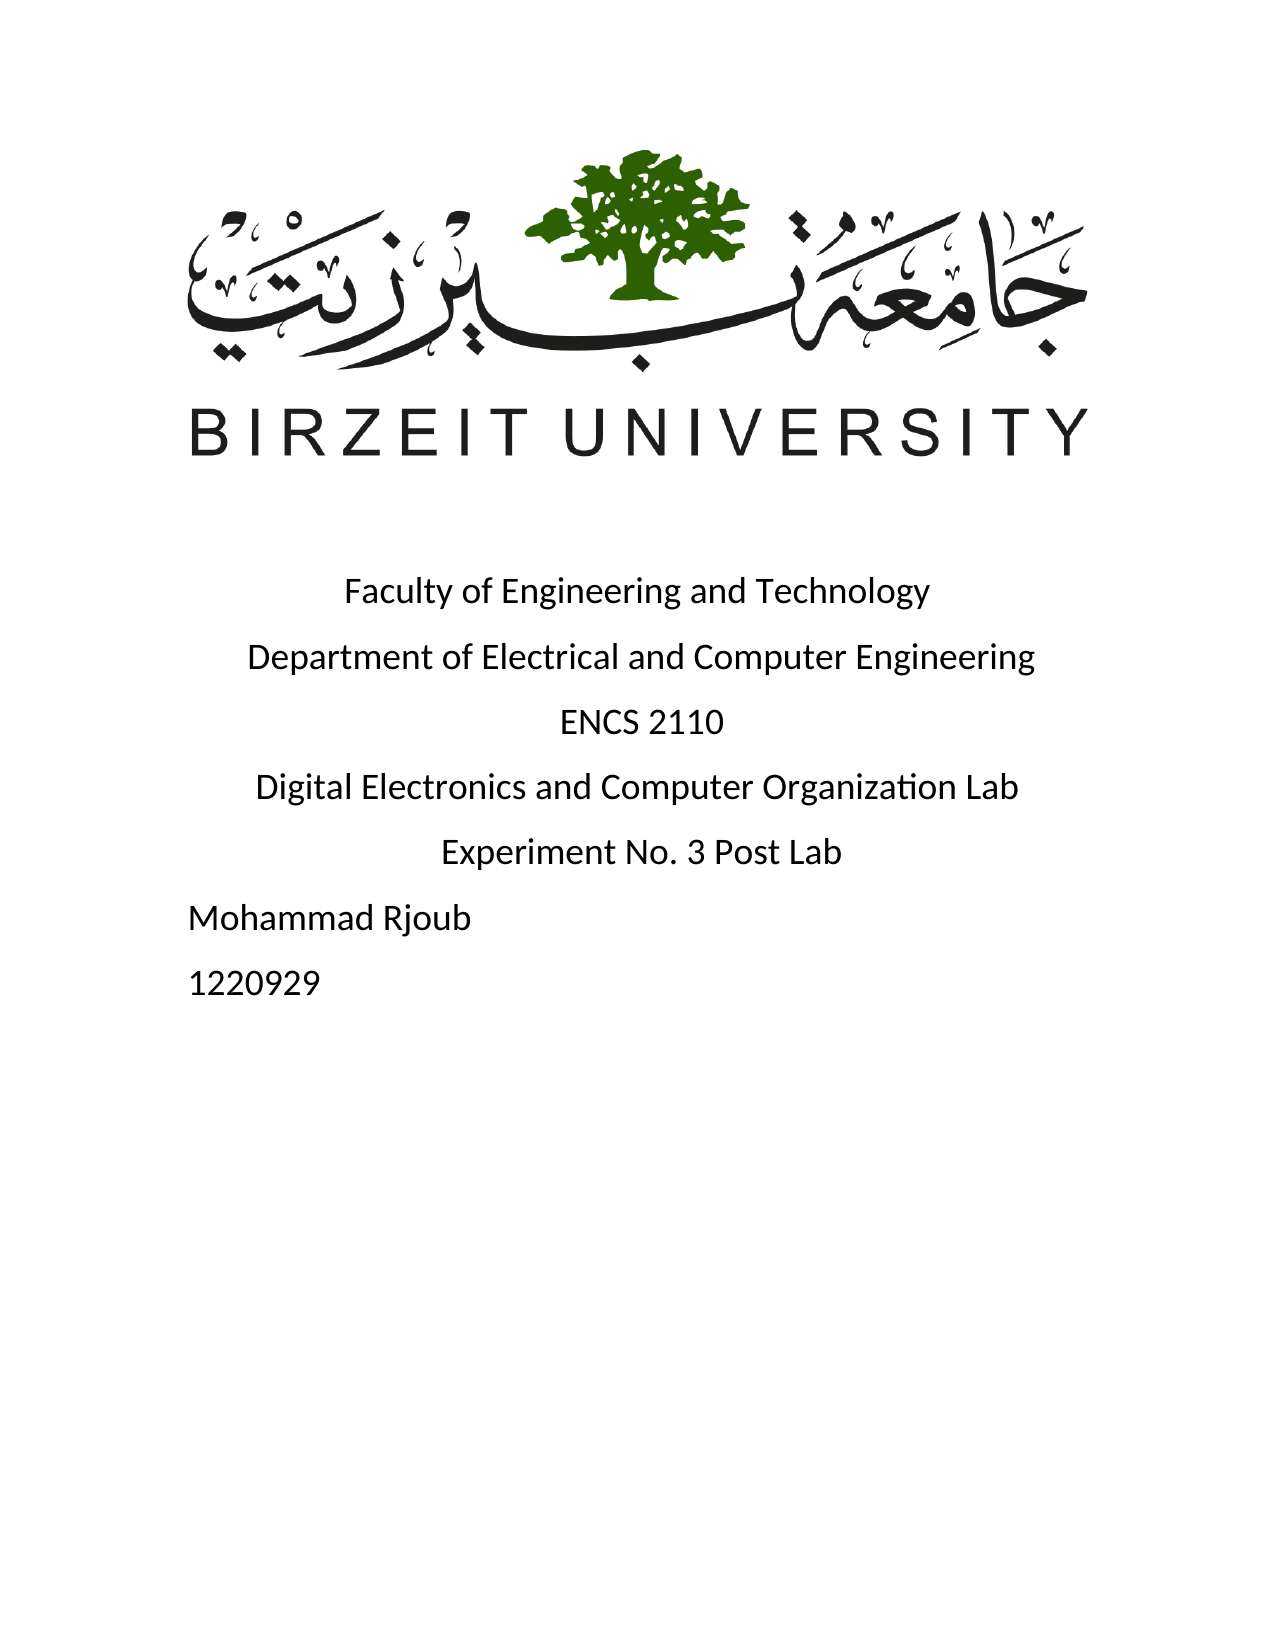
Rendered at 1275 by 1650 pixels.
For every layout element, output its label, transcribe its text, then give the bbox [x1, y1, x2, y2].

text Mohammad Rjoub [187, 893, 1087, 939]
text 1220929 [187, 959, 1087, 1004]
text Faculty of Engineering and Technology [187, 567, 1087, 613]
text Experiment No. 3 Post Lab [187, 828, 1087, 874]
text Department of Electrical and Computer Engineering [187, 633, 1087, 678]
text ENCS 2110 [187, 698, 1087, 744]
picture [187, 150, 1088, 457]
text Digital Electronics and Computer Organization Lab [187, 763, 1087, 809]
